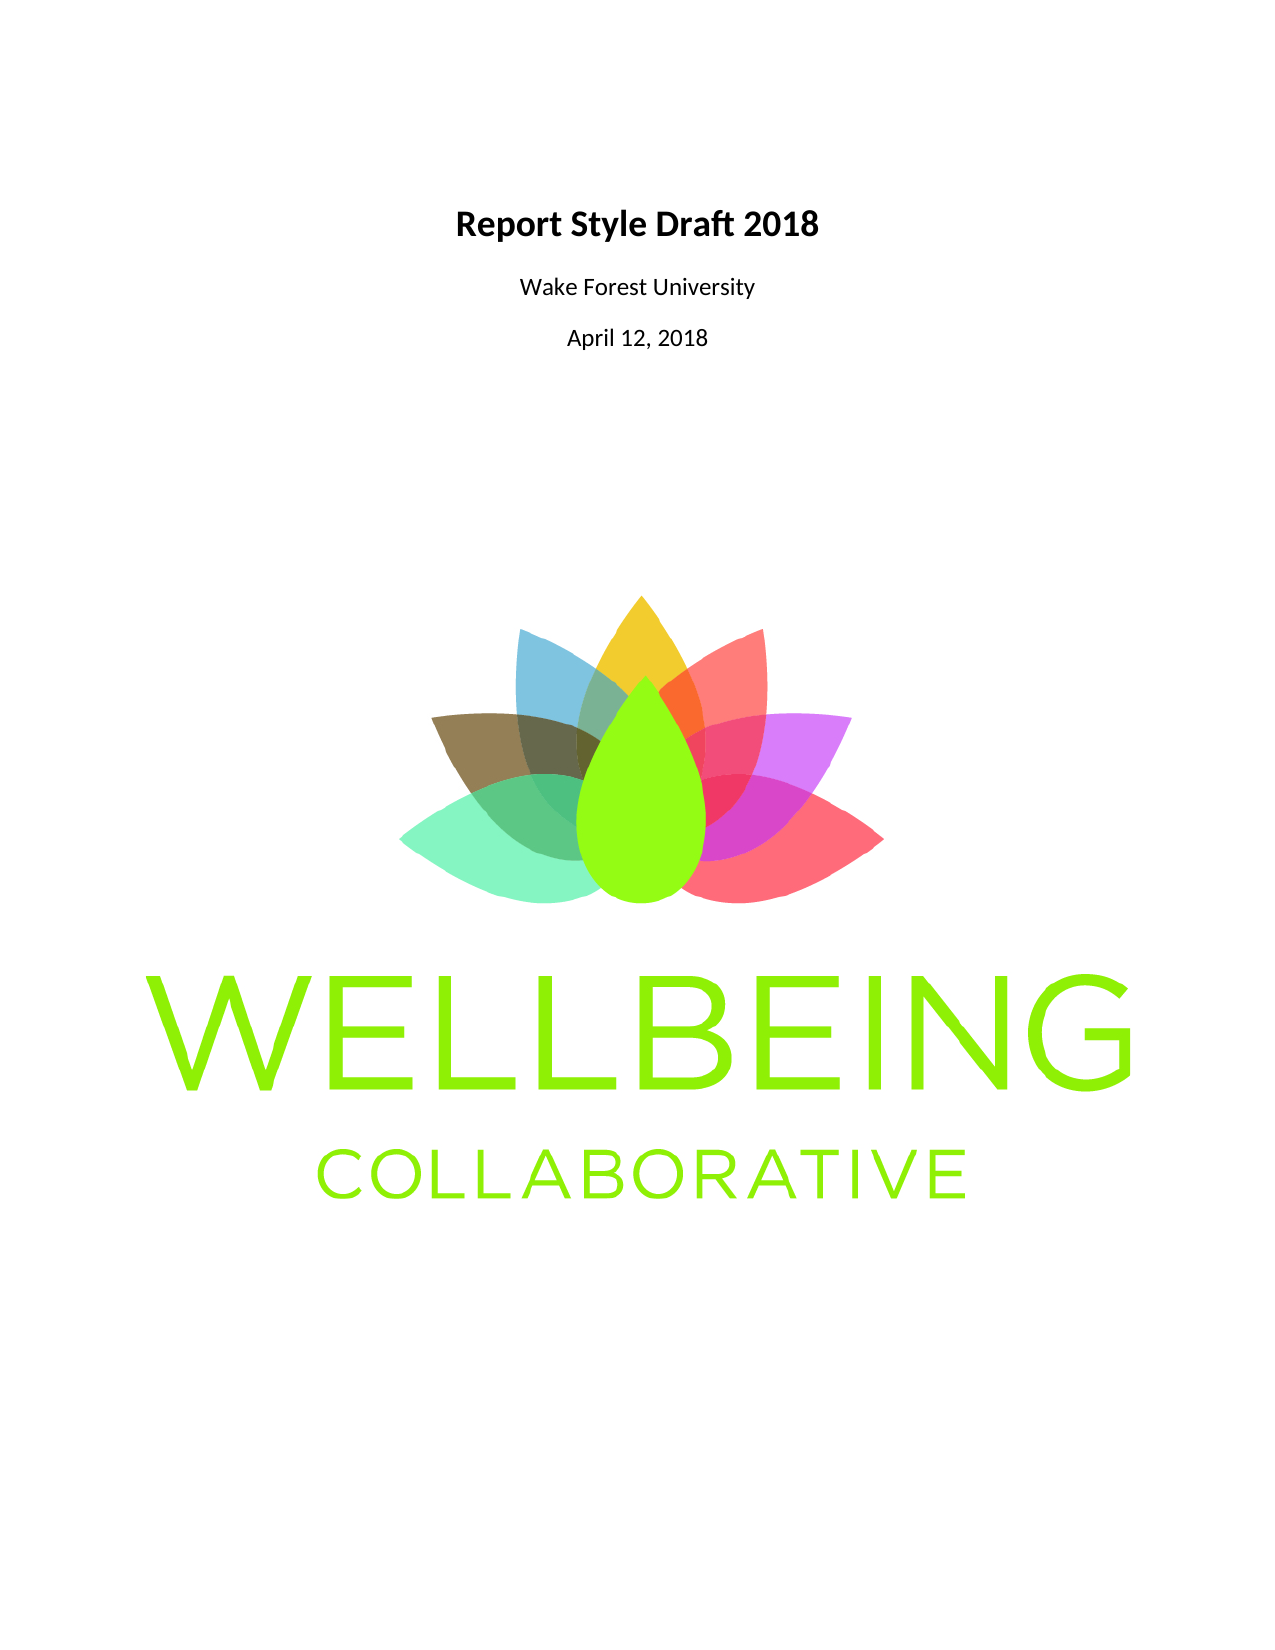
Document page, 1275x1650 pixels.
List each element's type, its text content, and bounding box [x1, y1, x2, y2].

text Wake Forest University [150, 271, 1125, 301]
text April 12, 2018 [150, 322, 1125, 353]
picture [145, 595, 1131, 1199]
title Report Style Draft 2018 [150, 200, 1125, 246]
